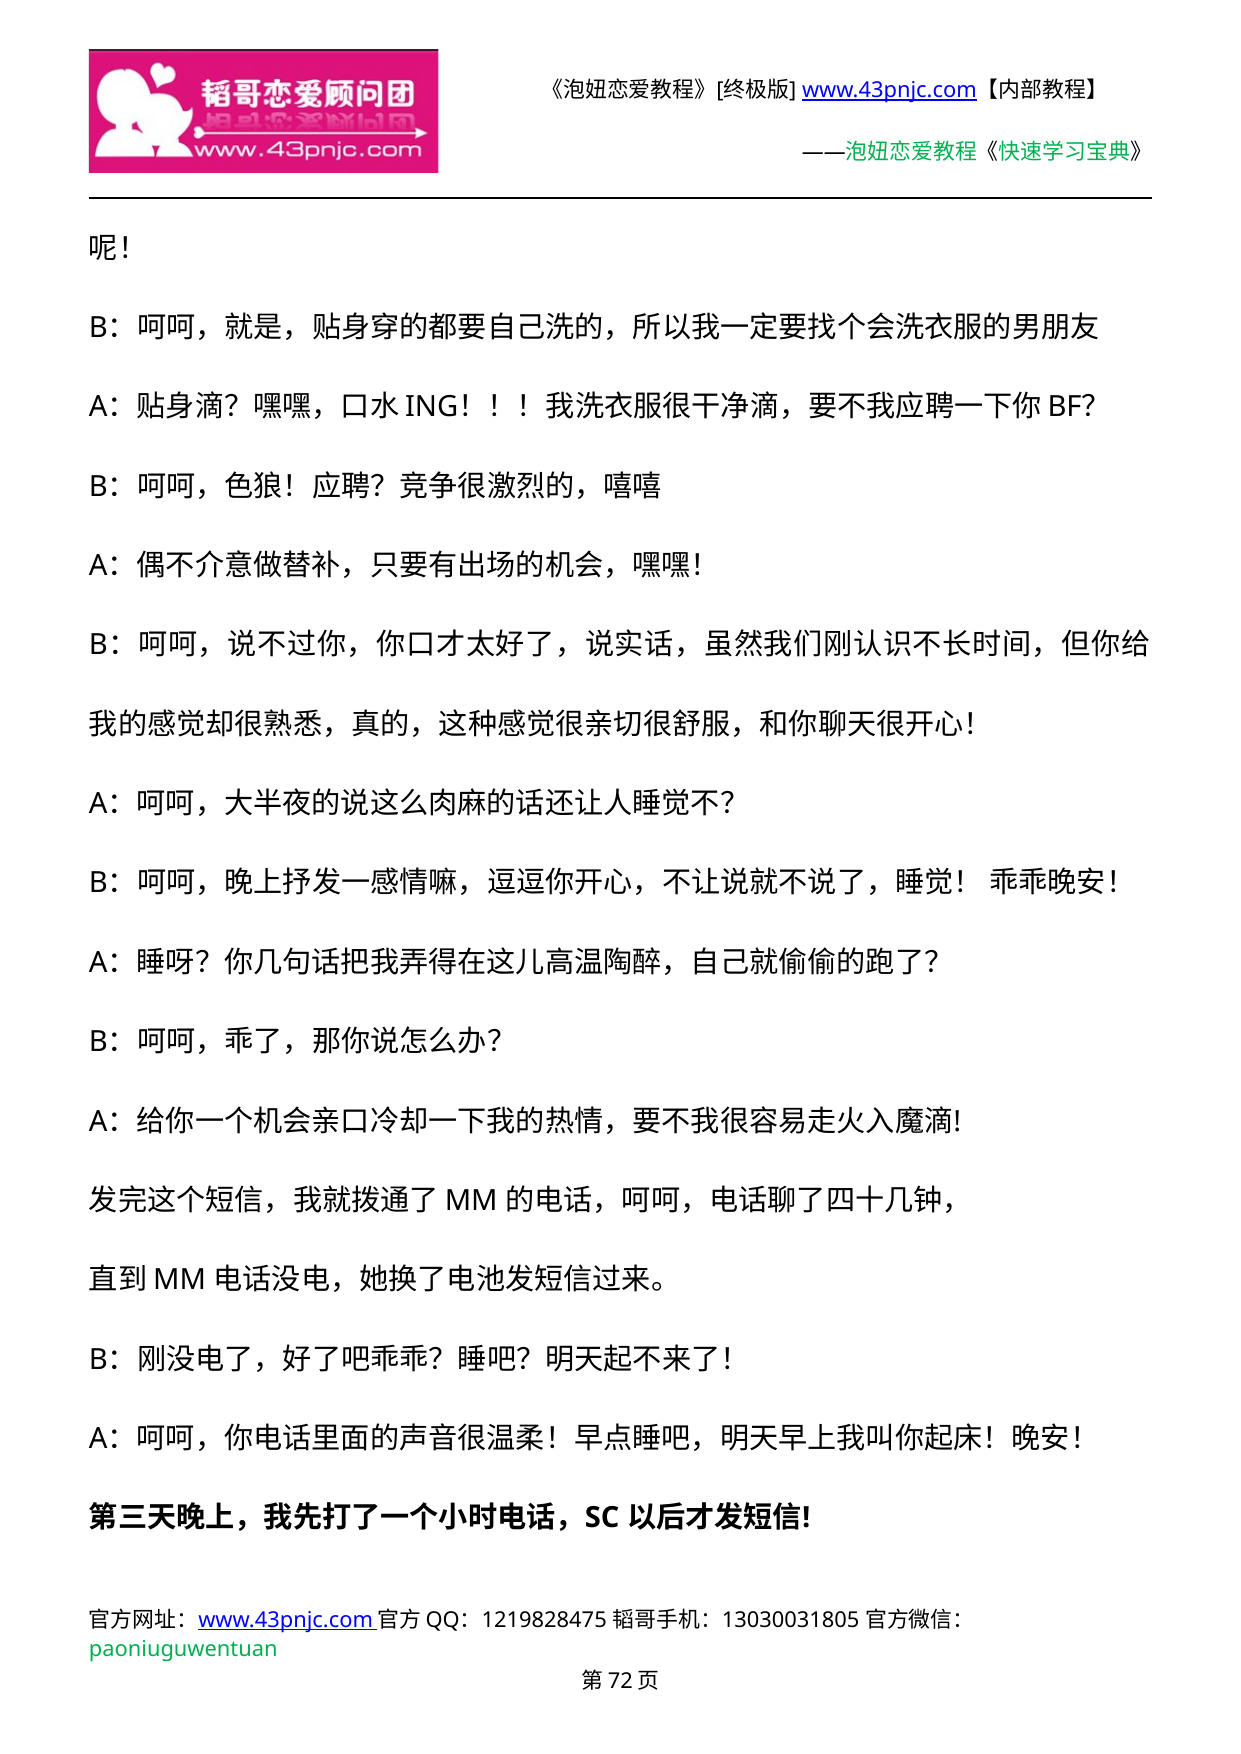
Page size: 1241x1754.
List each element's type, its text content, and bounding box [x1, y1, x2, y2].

text B：呵呵，乖了，那你说怎么办？ [89, 999, 1152, 1079]
text A：洗衣服？看不出来，那天在车上见你还以为你也是衣来伸手，饭来张口的MM 呢！ [89, 206, 1152, 285]
text A：呵呵，大半夜的说这么肉麻的话还让人睡觉不？ [89, 761, 1152, 841]
text A：偶不介意做替补，只要有出场的机会，嘿嘿！ [89, 523, 1152, 602]
text A：呵呵，你电话里面的声音很温柔！早点睡吧，明天早上我叫你起床！晚安！ [89, 1396, 1152, 1476]
text 第三天晚上，我先打了一个小时电话，SC 以后才发短信! [89, 1476, 1152, 1555]
picture [88, 49, 439, 173]
text B：呵呵，说不过你，你口才太好了，说实话，虽然我们刚认识不长时间，但你给我的感觉却很熟悉，真的，这种感觉很亲切很舒服，和你聊天很开心！ [89, 602, 1152, 761]
text B：刚没电了，好了吧乖乖？睡吧？明天起不来了！ [89, 1317, 1152, 1396]
text B：呵呵，晚上抒发一感情嘛，逗逗你开心，不让说就不说了，睡觉！ 乖乖晚安！ [89, 841, 1152, 920]
text B：呵呵，色狼！应聘？竞争很激烈的，嘻嘻 [89, 444, 1152, 523]
text A：给你一个机会亲口冷却一下我的热情，要不我很容易走火入魔滴! [89, 1079, 1152, 1158]
text A：贴身滴？嘿嘿，口水ING！！！我洗衣服很干净滴，要不我应聘一下你BF？ [89, 364, 1152, 444]
text B：呵呵，就是，贴身穿的都要自己洗的，所以我一定要找个会洗衣服的男朋友 [89, 285, 1152, 364]
text 发完这个短信，我就拨通了MM 的电话，呵呵，电话聊了四十几钟， [89, 1158, 1152, 1237]
text 直到MM 电话没电，她换了电池发短信过来。 [89, 1237, 1152, 1317]
text A：睡呀？你几句话把我弄得在这儿高温陶醉，自己就偷偷的跑了？ [89, 920, 1152, 999]
